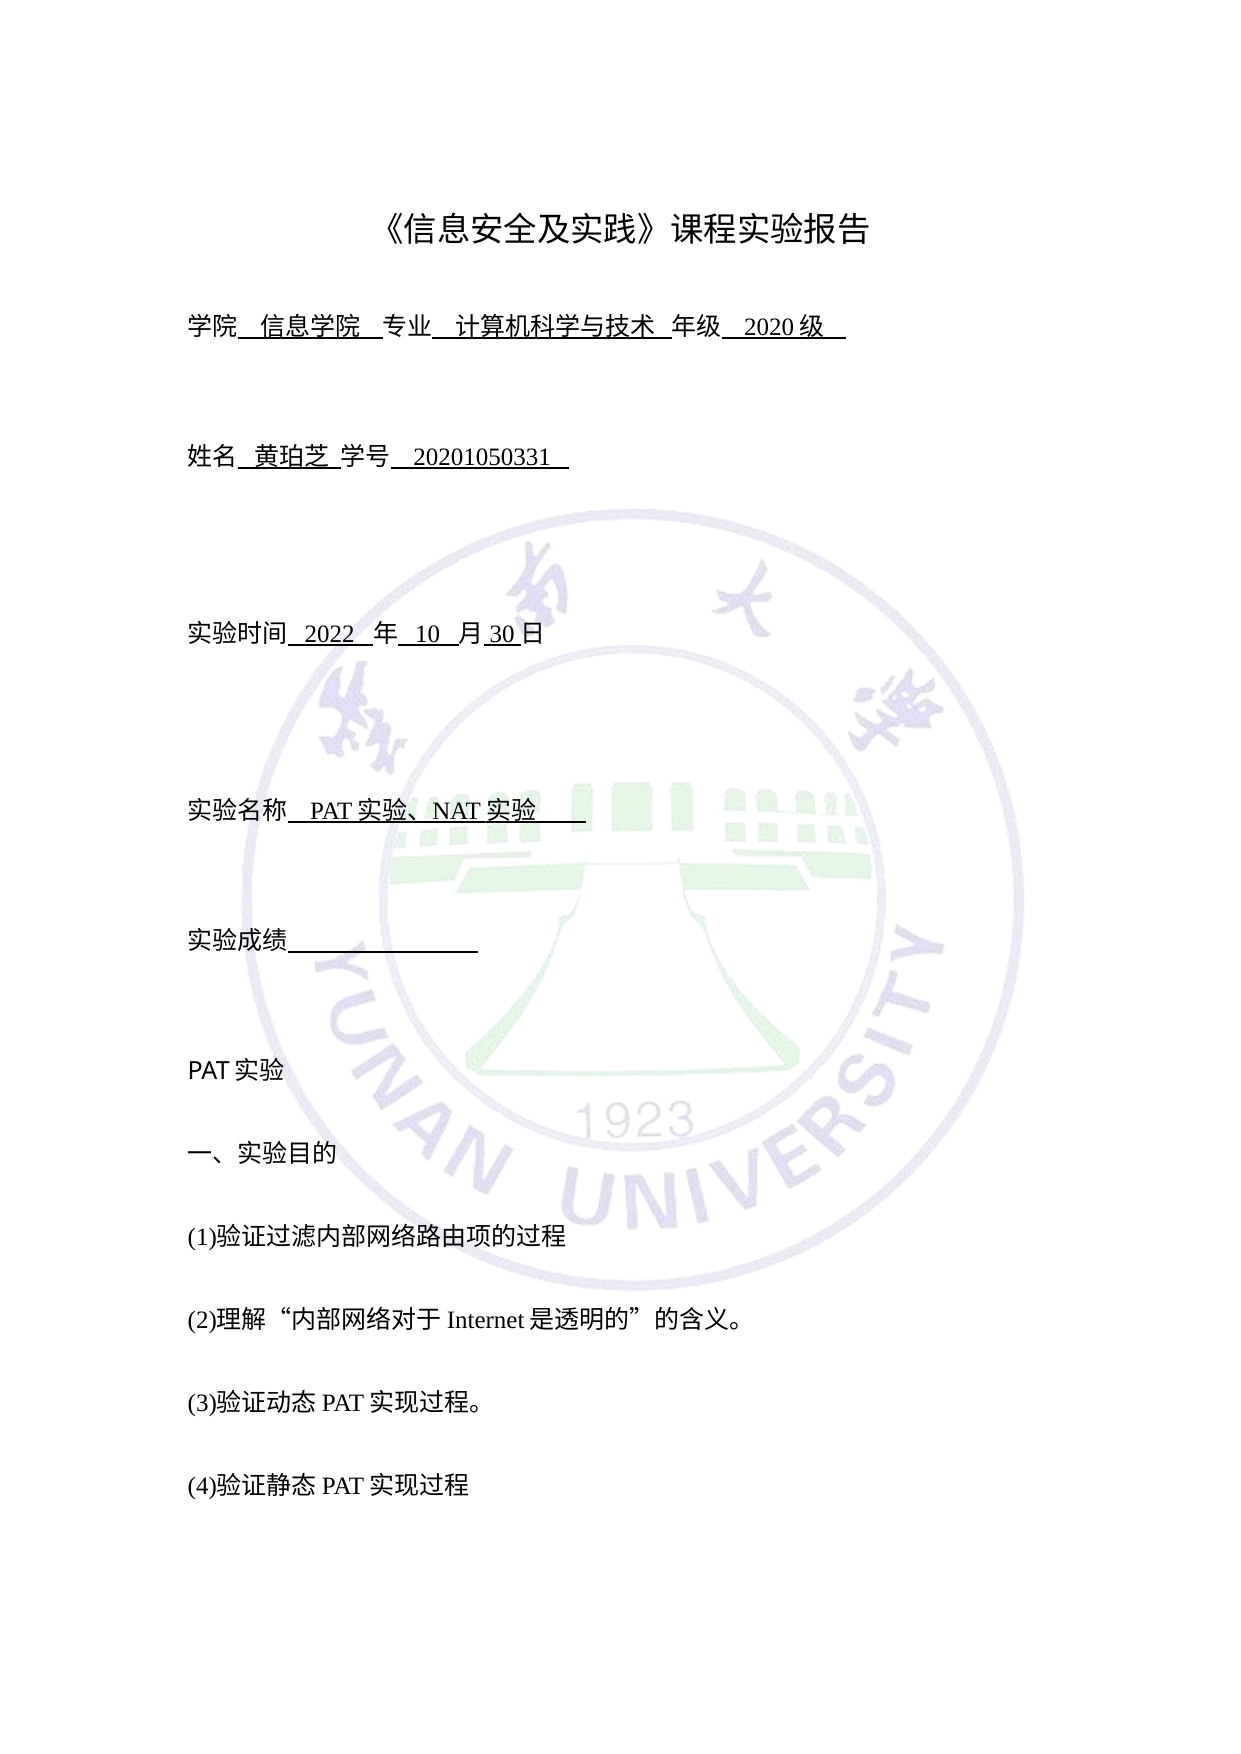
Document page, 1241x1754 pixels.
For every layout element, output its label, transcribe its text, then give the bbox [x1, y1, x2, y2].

text 《信息安全及实践》课程实验报告 [187, 194, 1053, 259]
text 姓名 黄珀芝 学号 20201050331 [187, 422, 1053, 487]
text 实验成绩 [187, 906, 1053, 971]
text (2)理解“内部网络对于Internet是透明的”的含义。 [187, 1285, 1053, 1350]
text 实验名称 PAT实验、NAT实验 [187, 776, 1053, 841]
text (1)验证过滤内部网络路由项的过程 [187, 1202, 1053, 1267]
text 学院 信息学院 专业 计算机科学与技术 年级 2020级 [187, 292, 1053, 357]
text (4)验证静态PAT实现过程 [187, 1451, 1053, 1516]
text 一、实验目的 [187, 1119, 1053, 1184]
text 实验时间 2022 年 10 月 30 日 [187, 599, 1053, 664]
text (3)验证动态PAT实现过程。 [187, 1368, 1053, 1433]
text PAT实验 [187, 1036, 1053, 1101]
